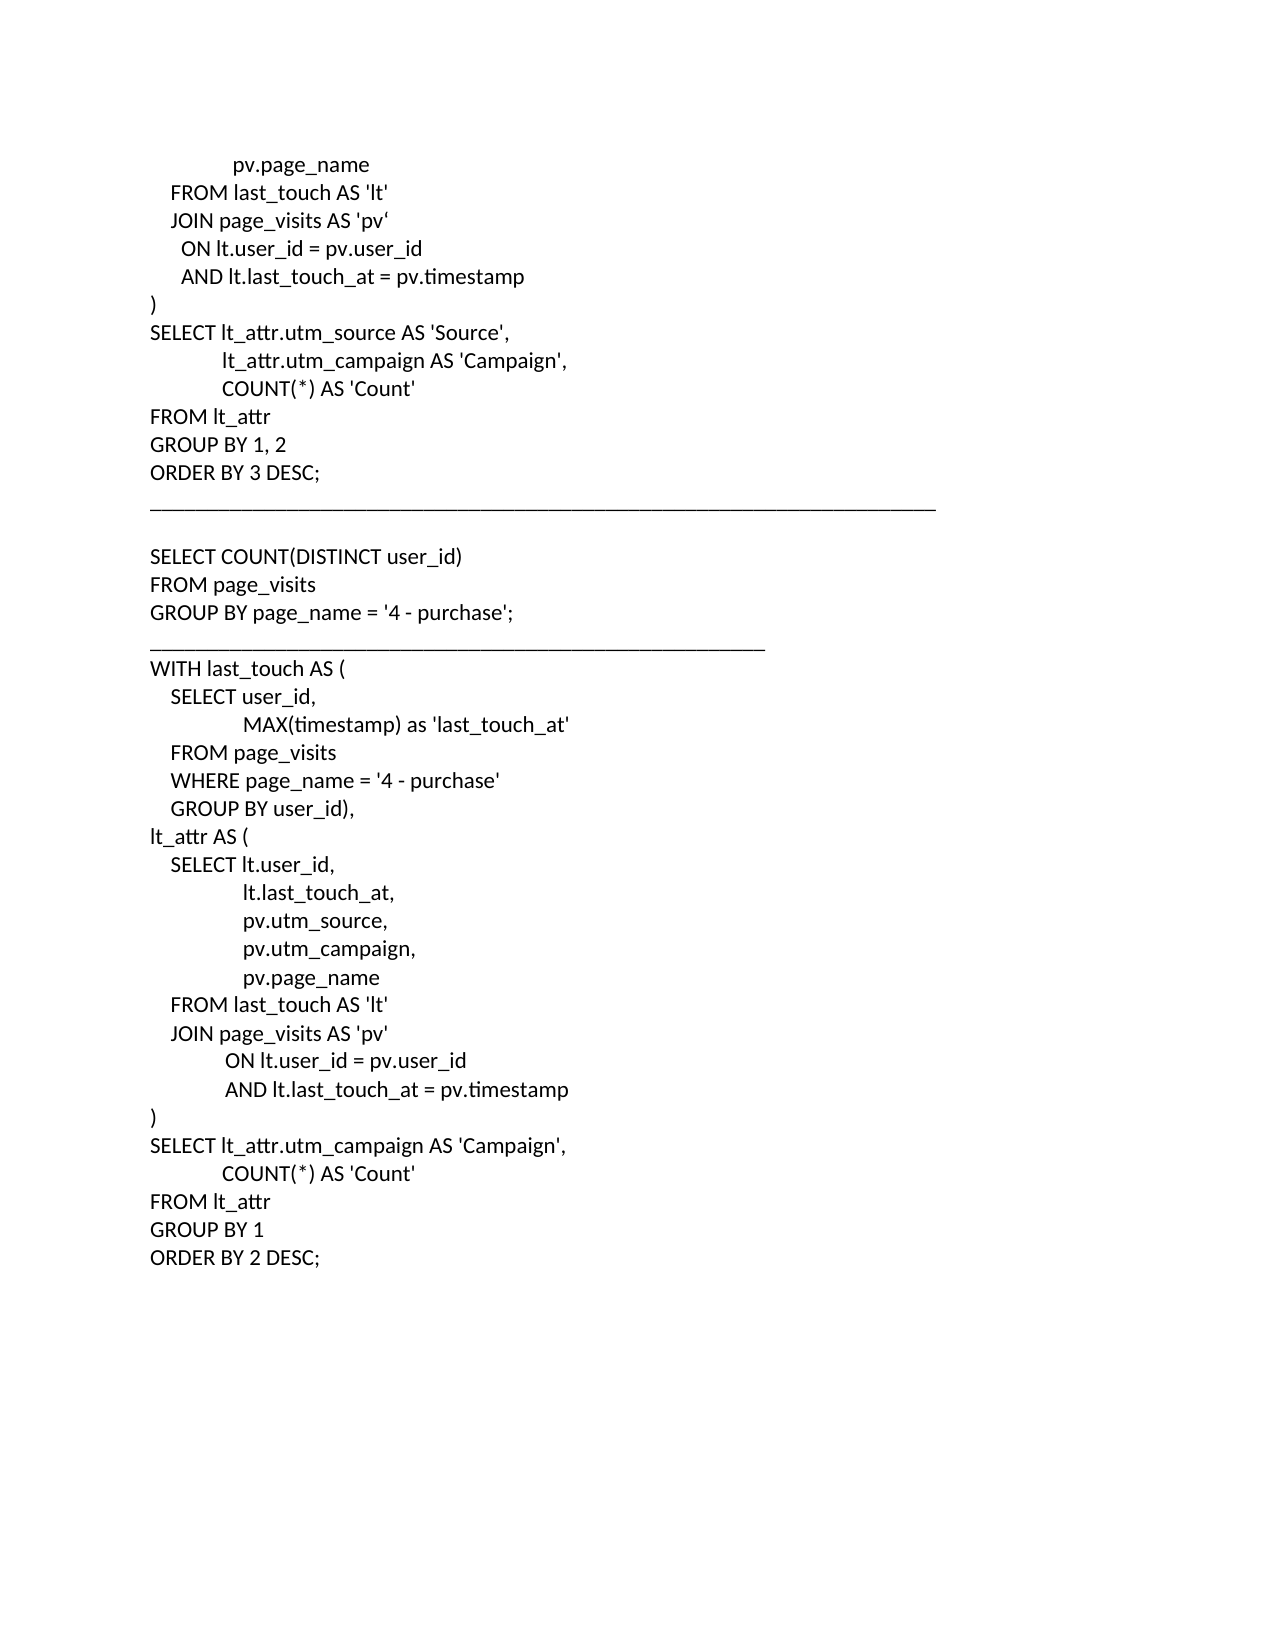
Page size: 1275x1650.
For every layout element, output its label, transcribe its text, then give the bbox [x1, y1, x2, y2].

text ON lt.user_id = pv.user_id [150, 234, 1125, 262]
text WHERE page_name = '4 - purchase' [150, 766, 1125, 794]
text pv.page_name [150, 963, 1125, 991]
text AND lt.last_touch_at = pv.timestamp [150, 262, 1125, 290]
text MAX(timestamp) as 'last_touch_at' [150, 710, 1125, 738]
text lt_attr.utm_campaign AS 'Campaign', [150, 346, 1125, 374]
text GROUP BY page_name = '4 - purchase'; [150, 598, 1125, 626]
text FROM last_touch AS 'lt' [150, 991, 1125, 1019]
text FROM page_visits [150, 570, 1125, 598]
text _____________________________________________________________________ [150, 486, 1125, 514]
text SELECT user_id, [150, 682, 1125, 710]
text SELECT COUNT(DISTINCT user_id) [150, 542, 1125, 570]
text lt.last_touch_at, [150, 878, 1125, 907]
text pv.page_name [150, 150, 1125, 178]
text AND lt.last_touch_at = pv.timestamp [150, 1075, 1125, 1103]
text SELECT lt_attr.utm_campaign AS 'Campaign', [150, 1131, 1125, 1159]
text JOIN page_visits AS 'pv‘ [150, 206, 1125, 234]
text ON lt.user_id = pv.user_id [150, 1047, 1125, 1075]
text ORDER BY 2 DESC; [150, 1243, 1125, 1271]
text COUNT(*) AS 'Count' [150, 374, 1125, 402]
text pv.utm_campaign, [150, 934, 1125, 963]
text GROUP BY 1, 2 [150, 430, 1125, 458]
text FROM last_touch AS 'lt' [150, 178, 1125, 206]
text SELECT lt.user_id, [150, 851, 1125, 878]
text pv.utm_source, [150, 907, 1125, 934]
text COUNT(*) AS 'Count' [150, 1159, 1125, 1187]
text ______________________________________________________ [150, 626, 1125, 654]
text GROUP BY 1 [150, 1215, 1125, 1243]
text WITH last_touch AS ( [150, 654, 1125, 682]
text GROUP BY user_id), [150, 794, 1125, 822]
text ) [150, 290, 1125, 318]
text ) [150, 1103, 1125, 1131]
text JOIN page_visits AS 'pv' [150, 1019, 1125, 1047]
text FROM lt_attr [150, 402, 1125, 430]
text ORDER BY 3 DESC; [150, 458, 1125, 486]
text FROM lt_attr [150, 1187, 1125, 1215]
text FROM page_visits [150, 738, 1125, 766]
text lt_attr AS ( [150, 822, 1125, 851]
text SELECT lt_attr.utm_source AS 'Source', [150, 318, 1125, 346]
